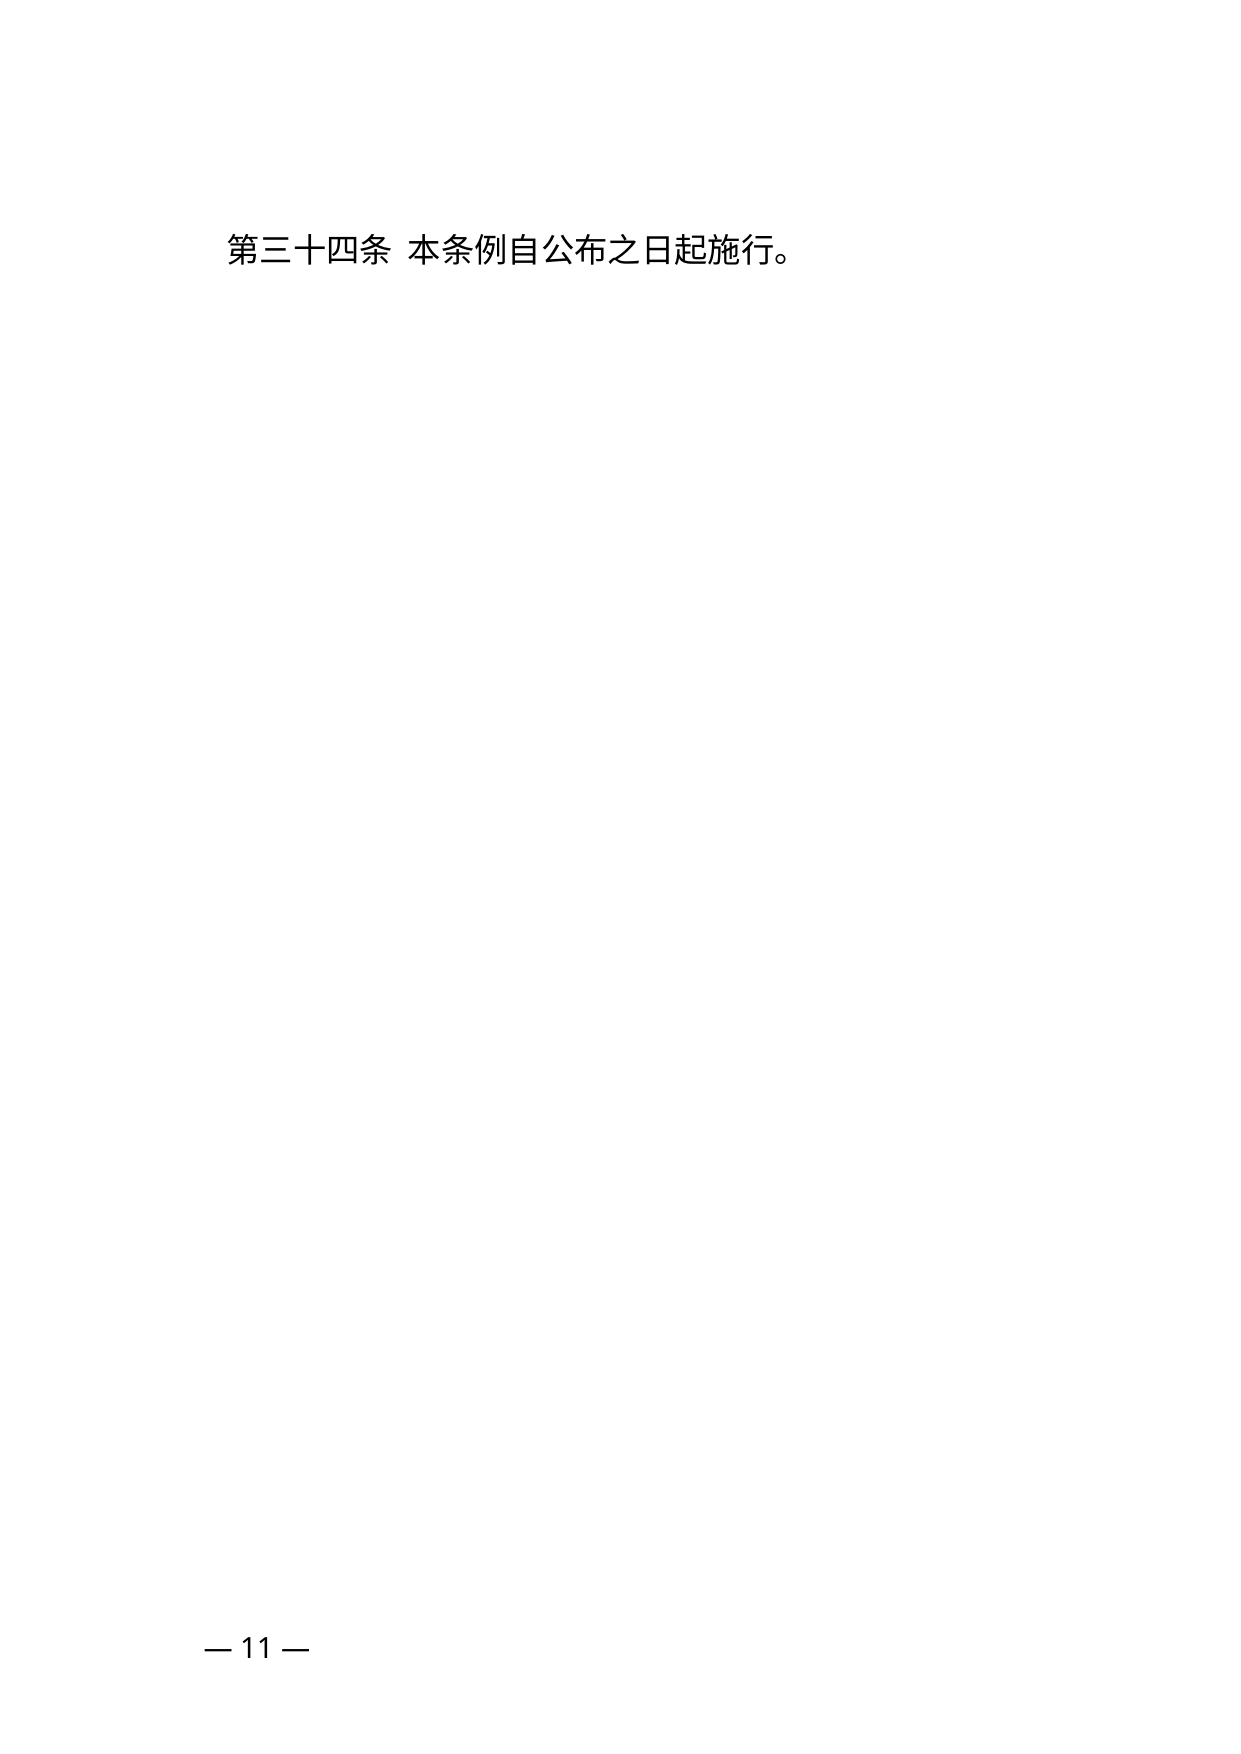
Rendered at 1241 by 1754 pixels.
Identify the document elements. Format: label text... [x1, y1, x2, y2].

text 第三十四条 本条例自公布之日起施行。 [159, 214, 1081, 281]
